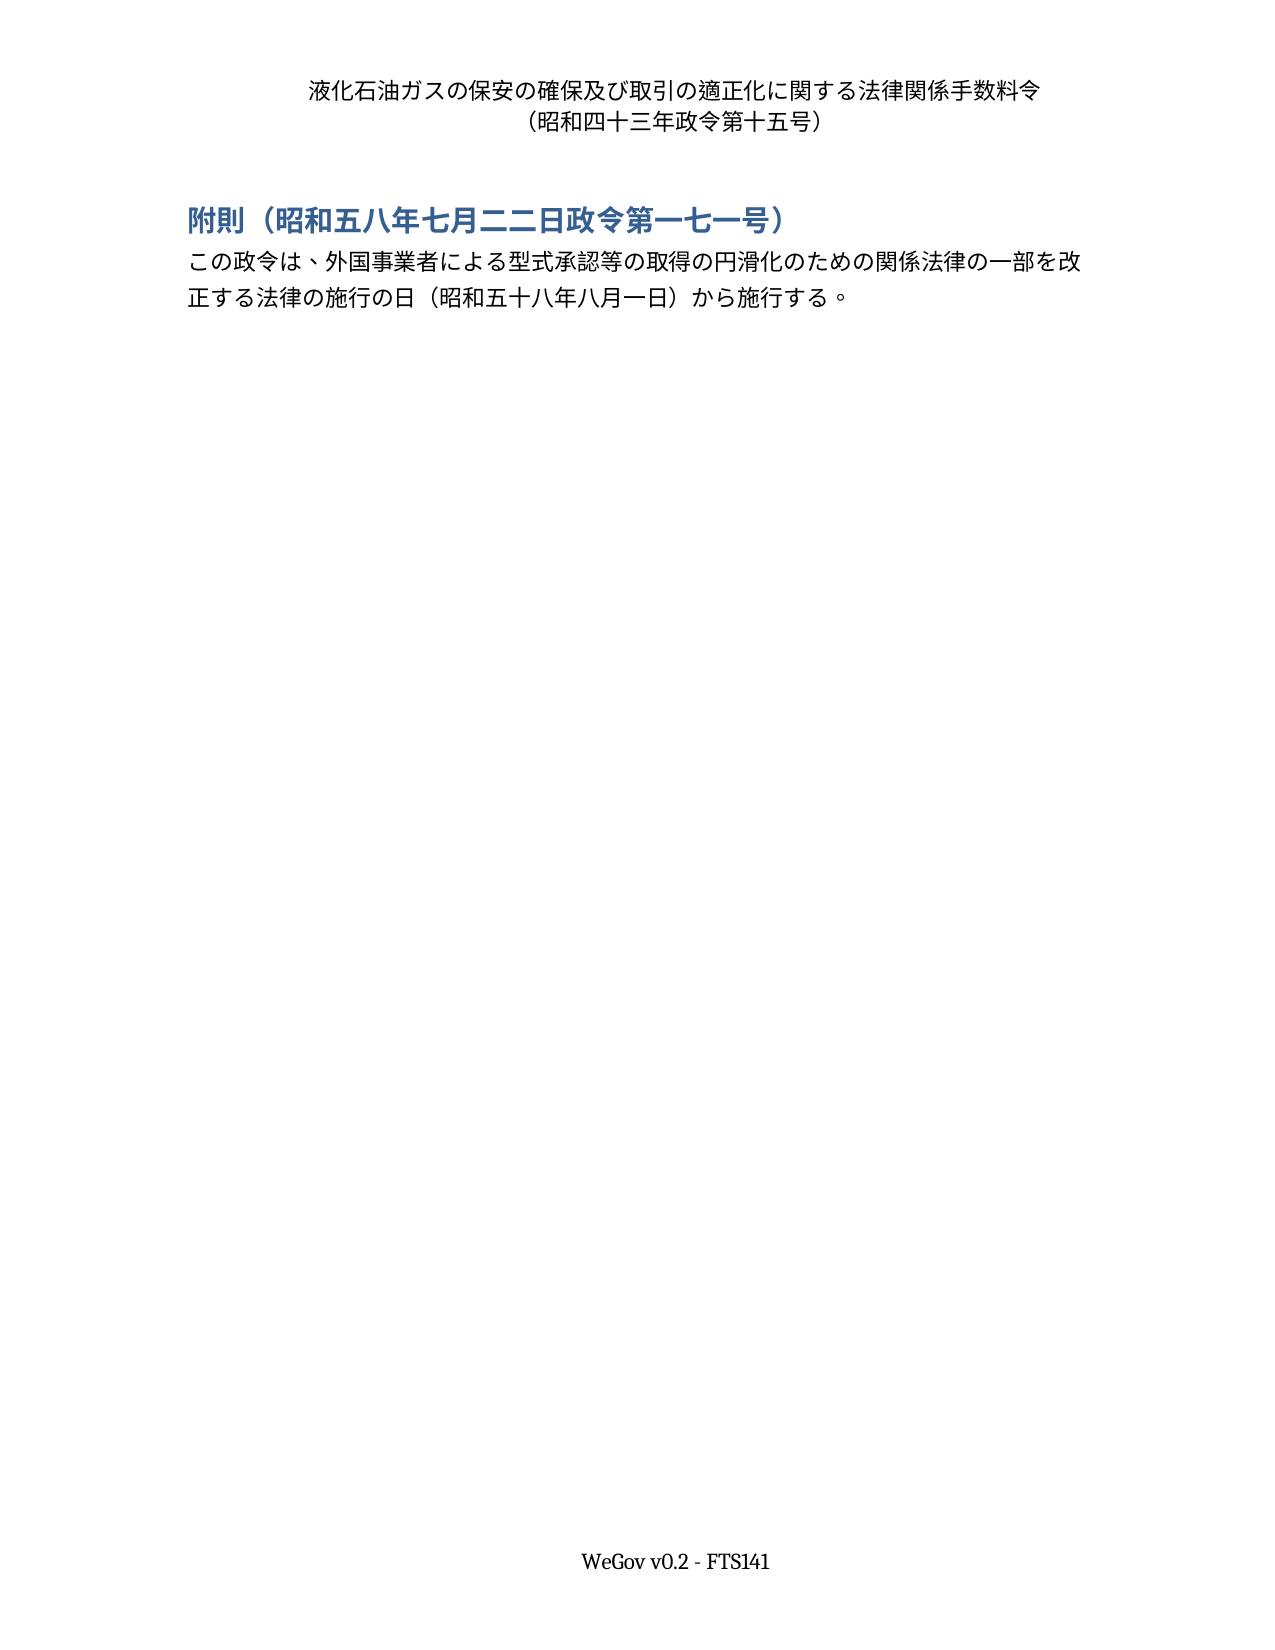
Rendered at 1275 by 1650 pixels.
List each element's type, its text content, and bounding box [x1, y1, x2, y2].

subtitle 附則（昭和五八年七月二二日政令第一七一号） [187, 200, 1087, 240]
text この政令は、外国事業者による型式承認等の取得の円滑化のための関係法律の一部を改正する法律の施行の日（昭和五十八年八月一日）から施行する。 [187, 246, 1087, 313]
